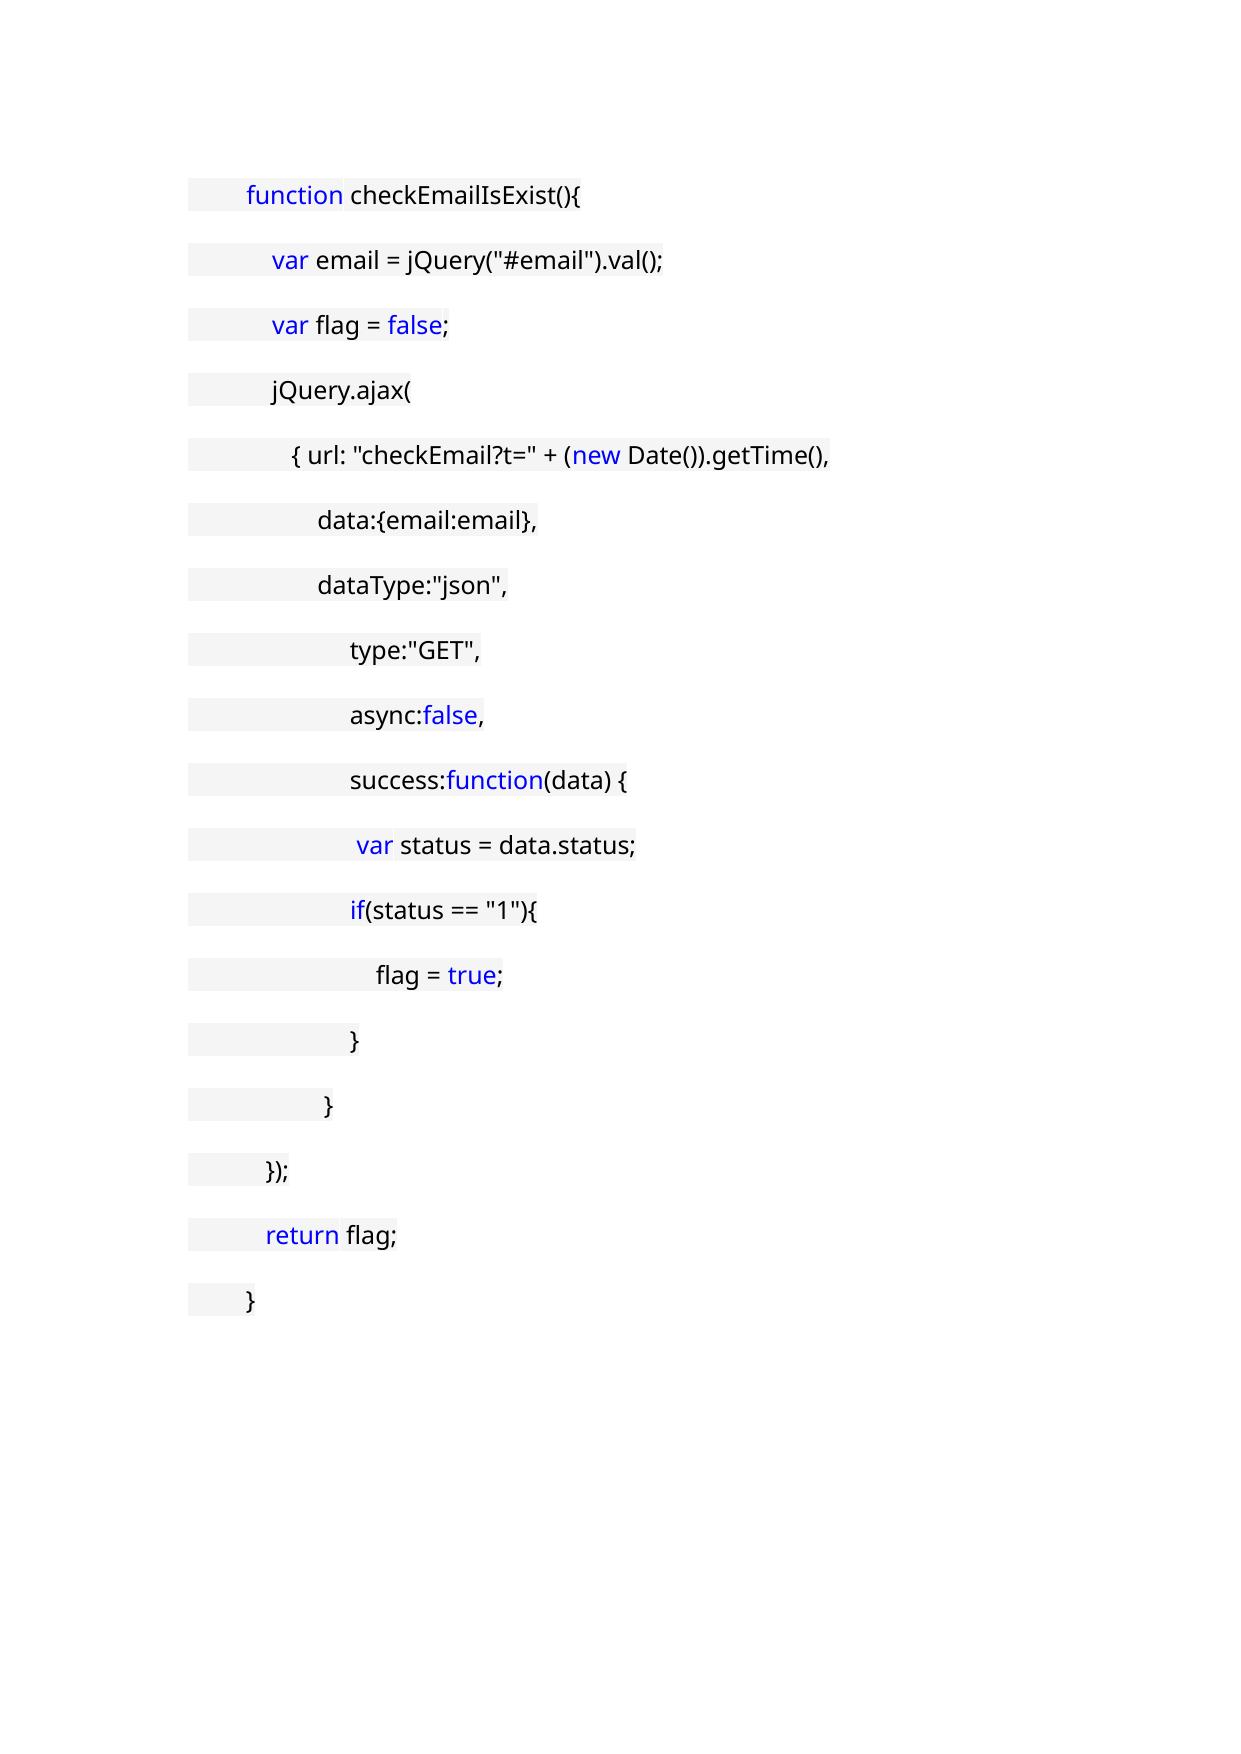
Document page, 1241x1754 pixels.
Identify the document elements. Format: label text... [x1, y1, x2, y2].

text }); [187, 1137, 1053, 1202]
text dataType:"json", [187, 552, 1053, 617]
text success:function(data) { [187, 747, 1053, 812]
text flag = true; [187, 942, 1053, 1007]
text function checkEmailIsExist(){ [187, 162, 1053, 227]
text var flag = false; [187, 292, 1053, 357]
text var email = jQuery("#email").val(); [187, 227, 1053, 292]
text var status = data.status; [187, 812, 1053, 877]
text async:false, [187, 682, 1053, 747]
text data:{email:email}, [187, 487, 1053, 552]
text } [187, 1007, 1053, 1072]
text return flag; [187, 1202, 1053, 1267]
text type:"GET", [187, 617, 1053, 682]
text jQuery.ajax( [187, 357, 1053, 422]
text } [187, 1072, 1053, 1137]
text } [187, 1267, 1053, 1332]
text { url: "checkEmail?t=" + (new Date()).getTime(), [187, 422, 1053, 487]
text if(status == "1"){ [187, 877, 1053, 942]
